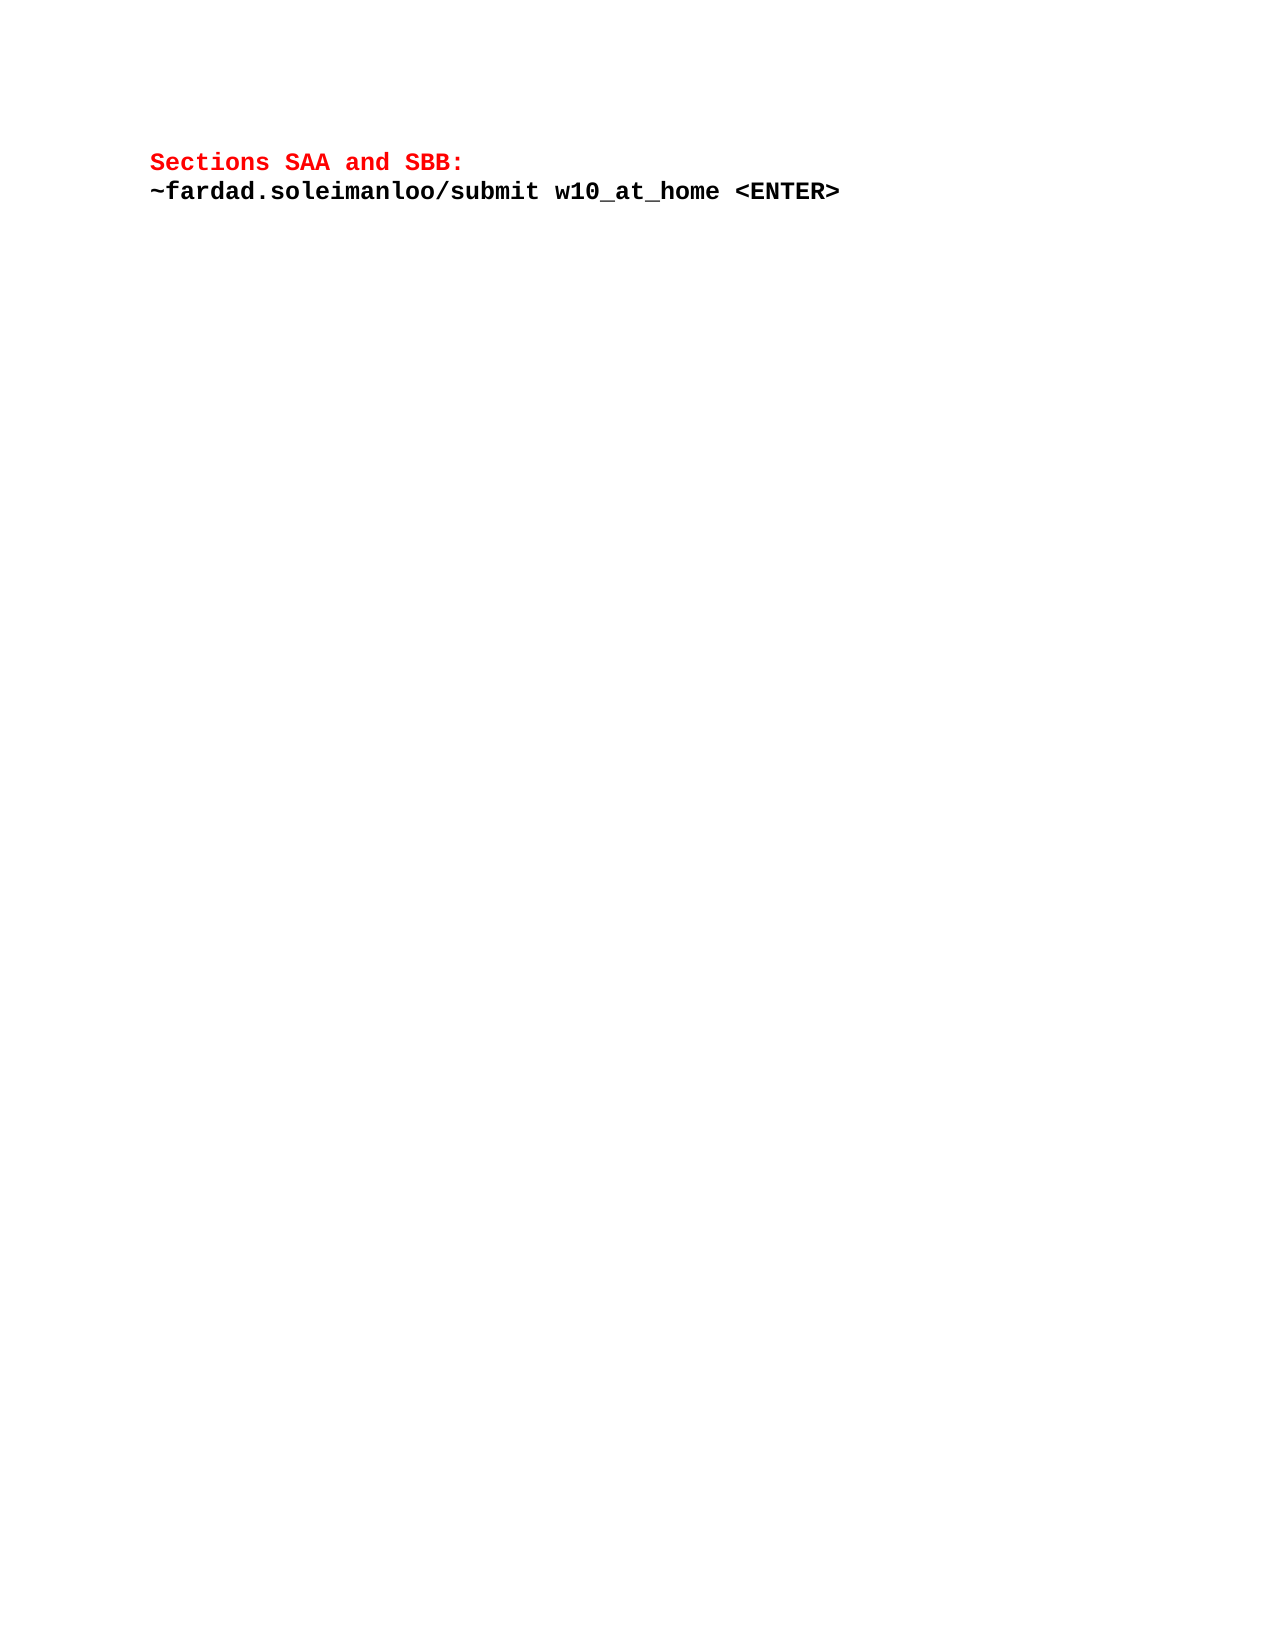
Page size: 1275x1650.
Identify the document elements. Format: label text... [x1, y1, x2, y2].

text Sections SAA and SBB: ~fardad.soleimanloo/submit w10_at_home <ENTER> [150, 150, 1125, 207]
